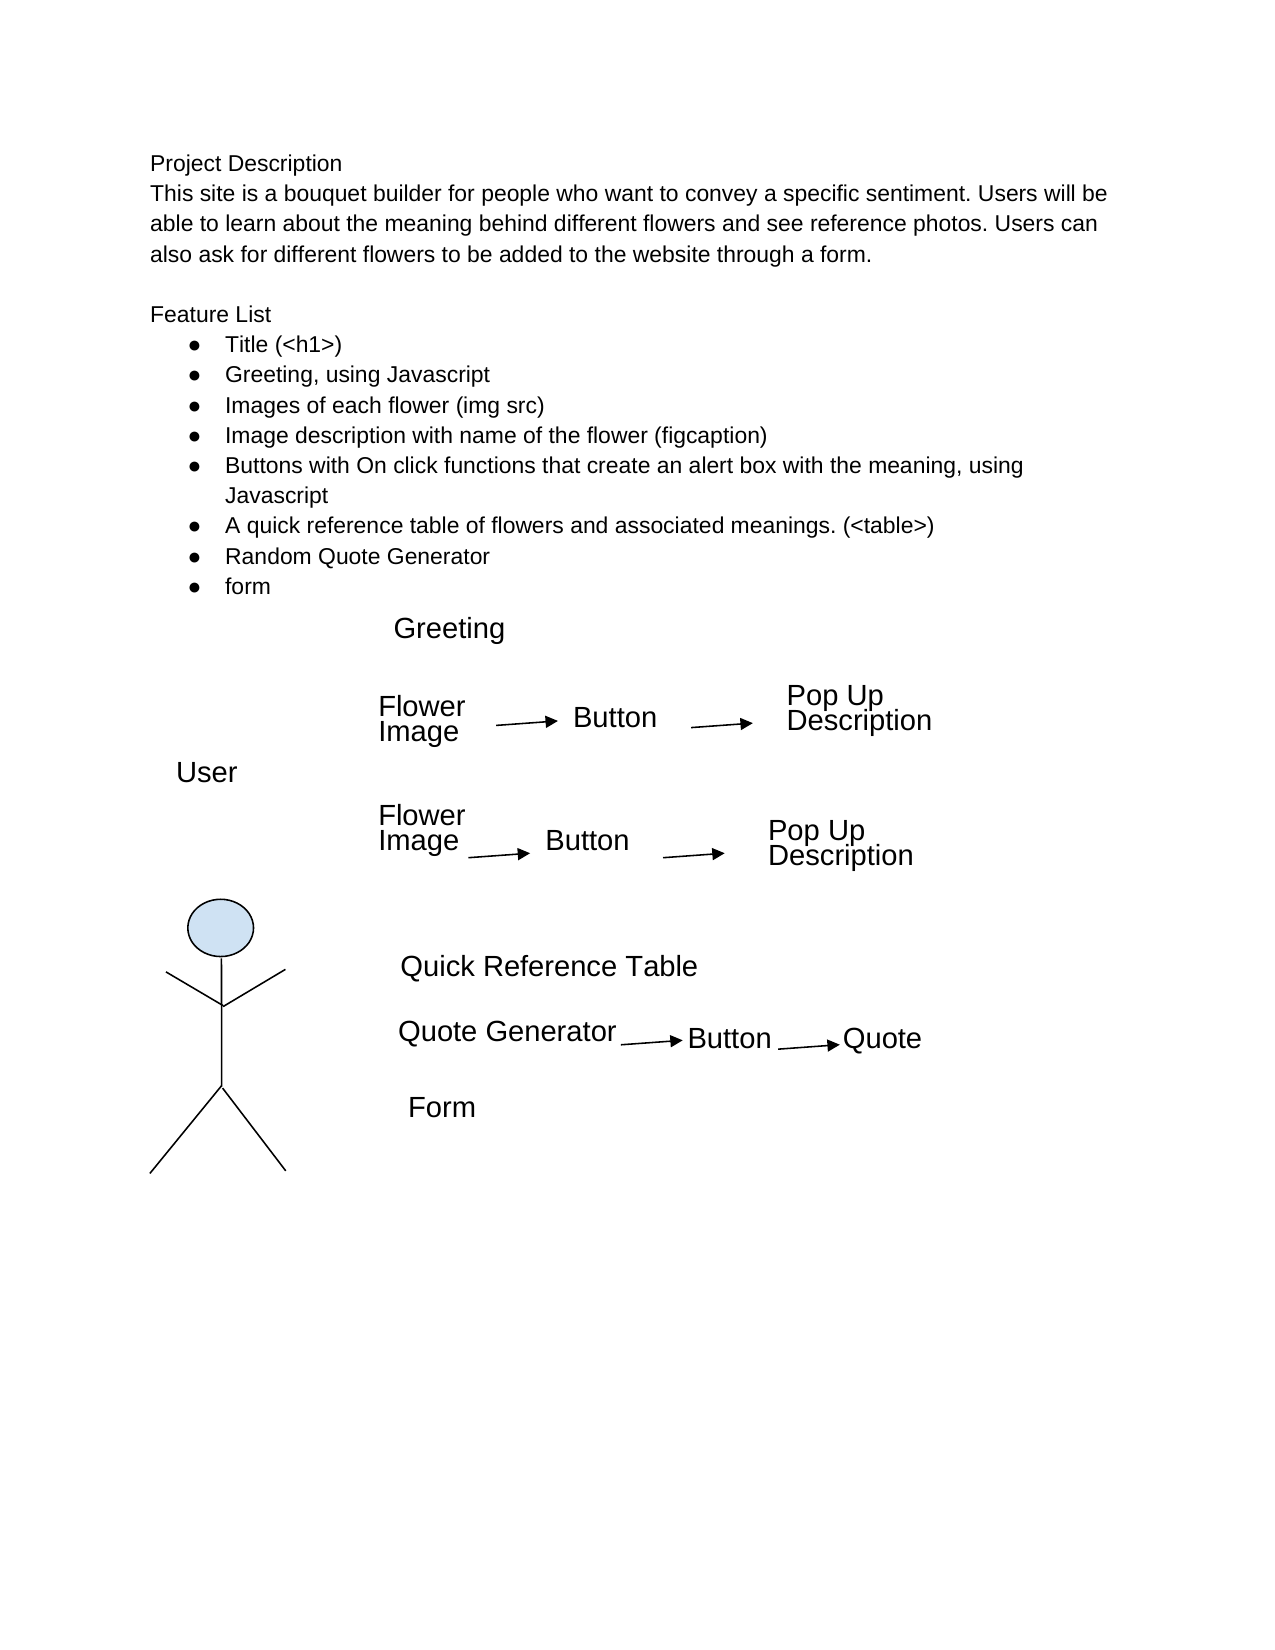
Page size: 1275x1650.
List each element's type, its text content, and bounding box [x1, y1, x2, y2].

list Image description with name of the flower (figcaption) [187, 422, 1125, 448]
text Feature List [150, 301, 1125, 327]
list A quick reference table of flowers and associated meanings. (<table>) [187, 512, 1125, 539]
list Images of each flower (img src) [187, 392, 1125, 418]
text Project Description [150, 150, 1125, 176]
text This site is a bouquet builder for people who want to convey a specific sentiment. Users will be able to learn about the meaning behind different flowers and see reference photos. Users can also ask for different flowers to be added to the website through a form. [150, 180, 1125, 267]
list Random Quote Generator [187, 543, 1125, 569]
list Buttons with On click functions that create an alert box with the meaning, using Javascript [187, 452, 1125, 509]
list Title (<h1>) [187, 331, 1125, 358]
list form [187, 573, 1125, 599]
list Greeting, using Javascript [187, 361, 1125, 388]
